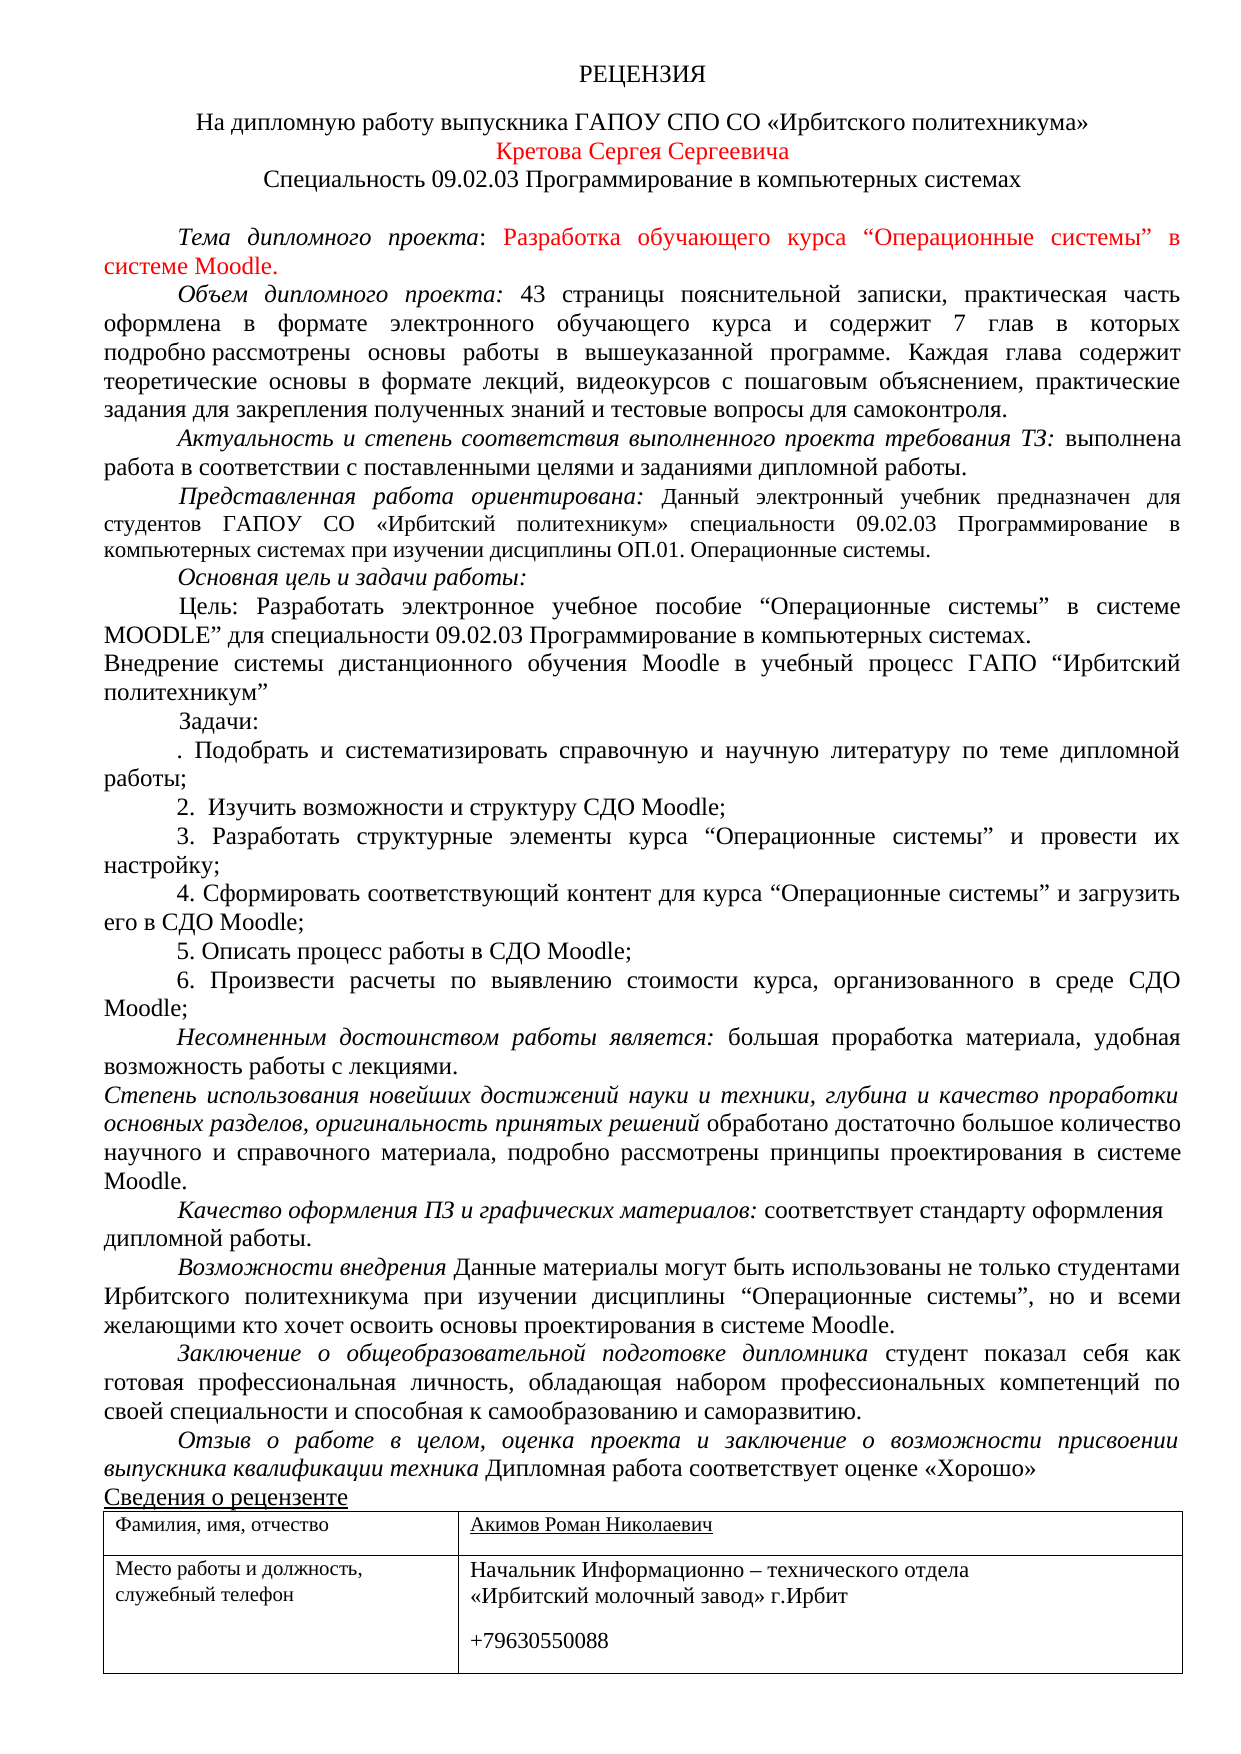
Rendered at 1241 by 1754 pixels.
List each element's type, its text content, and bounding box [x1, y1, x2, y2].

table_header Фамилия, имя, отчество [104, 1512, 458, 1555]
text Несомненным достоинством работы является: большая проработка материала, удобная возможность работы с лекциями. [103, 1022, 1181, 1080]
table_cell Начальник Информационно – технического отдела «Ирбитский молочный завод» г.Ирбит +79630550088 [459, 1556, 1182, 1672]
text Задачи: [103, 706, 1181, 735]
text Специальность 09.02.03 Программирование в компьютерных системах [103, 164, 1181, 193]
text 2. Изучить возможности и структуру СДО Moodle; [103, 792, 1181, 821]
text 6. Произвести расчеты по выявлению стоимости курса, организованного в среде СДО Moodle; [103, 965, 1181, 1022]
text . Подобрать и систематизировать справочную и научную литературу по теме дипломной работы; [103, 735, 1181, 792]
text РЕЦЕНЗИЯ [103, 59, 1181, 88]
text Степень использования новейших достижений науки и техники, глубина и качество проработки основных разделов, оригинальность принятых решений обработано достаточно большое количество научного и справочного материала, подробно рассмотрены принципы проектирования в системе Moodle. [103, 1080, 1181, 1195]
text Возможности внедрения Данные материалы могут быть использованы не только студентами Ирбитского политехникума при изучении дисциплины “Операционные системы”, но и всеми желающими кто хочет освоить основы проектирования в системе Moodle. [103, 1252, 1181, 1338]
text 4. Сформировать соответствующий контент для курса “Операционные системы” и загрузить его в СДО Moodle; [103, 878, 1181, 936]
text 3. Разработать структурные элементы курса “Операционные системы” и провести их настройку; [103, 821, 1181, 878]
table_header Акимов Роман Николаевич [459, 1512, 1182, 1555]
text Качество оформления ПЗ и графических материалов: соответствует стандарту оформления дипломной работы. [103, 1195, 1181, 1252]
text Актуальность и степень соответствия выполненного проекта требования ТЗ: выполнена работа в соответствии с поставленными целями и заданиями дипломной работы. [103, 423, 1181, 481]
text Отзыв о работе в целом, оценка проекта и заключение о возможности присвоении выпускника квалификации техника Дипломная работа соответствует оценке «Хорошо» [103, 1425, 1181, 1482]
text Цель: Разработать электронное учебное пособие “Операционные системы” в системе MOODLE” для специальности 09.02.03 Программирование в компьютерных системах. [103, 591, 1181, 648]
text Внедрение системы дистанционного обучения Moodle в учебный процесс ГАПО “Ирбитский политехникум” [103, 648, 1181, 706]
text На дипломную работу выпускника ГАПОУ СПО СО «Ирбитского политехникума» [103, 107, 1181, 136]
text Тема дипломного проекта: Разработка обучающего курса “Операционные системы” в системе Moodle. [103, 222, 1181, 279]
text Объем дипломного проекта: 43 страницы пояснительной записки, практическая часть оформлена в формате электронного обучающего курса и содержит 7 глав в которых подробно рассмотрены основы работы в вышеуказанной программе. Каждая глава содержит теоретические основы в формате лекций, видеокурсов с пошаговым объяснением, практические задания для закрепления полученных знаний и тестовые вопросы для самоконтроля. [103, 279, 1181, 423]
text Кретова Сергея Сергеевича [103, 136, 1181, 164]
text Сведения о рецензенте [103, 1482, 1181, 1511]
text 5. Описать процесс работы в СДО Moodle; [103, 936, 1181, 965]
text Представленная работа ориентирована: Данный электронный учебник предназначен для студентов ГАПОУ СО «Ирбитский политехникум» специальности 09.02.03 Программирование в компьютерных системах при изучении дисциплины ОП.01. Операционные системы. [103, 481, 1181, 562]
text Основная цель и задачи работы: [103, 562, 1181, 591]
text Заключение о общеобразовательной подготовке дипломника студент показал себя как готовая профессиональная личность, обладающая набором профессиональных компетенций по своей специальности и способная к самообразованию и саморазвитию. [103, 1338, 1181, 1425]
table_cell Место работы и должность, служебный телефон [104, 1556, 458, 1672]
